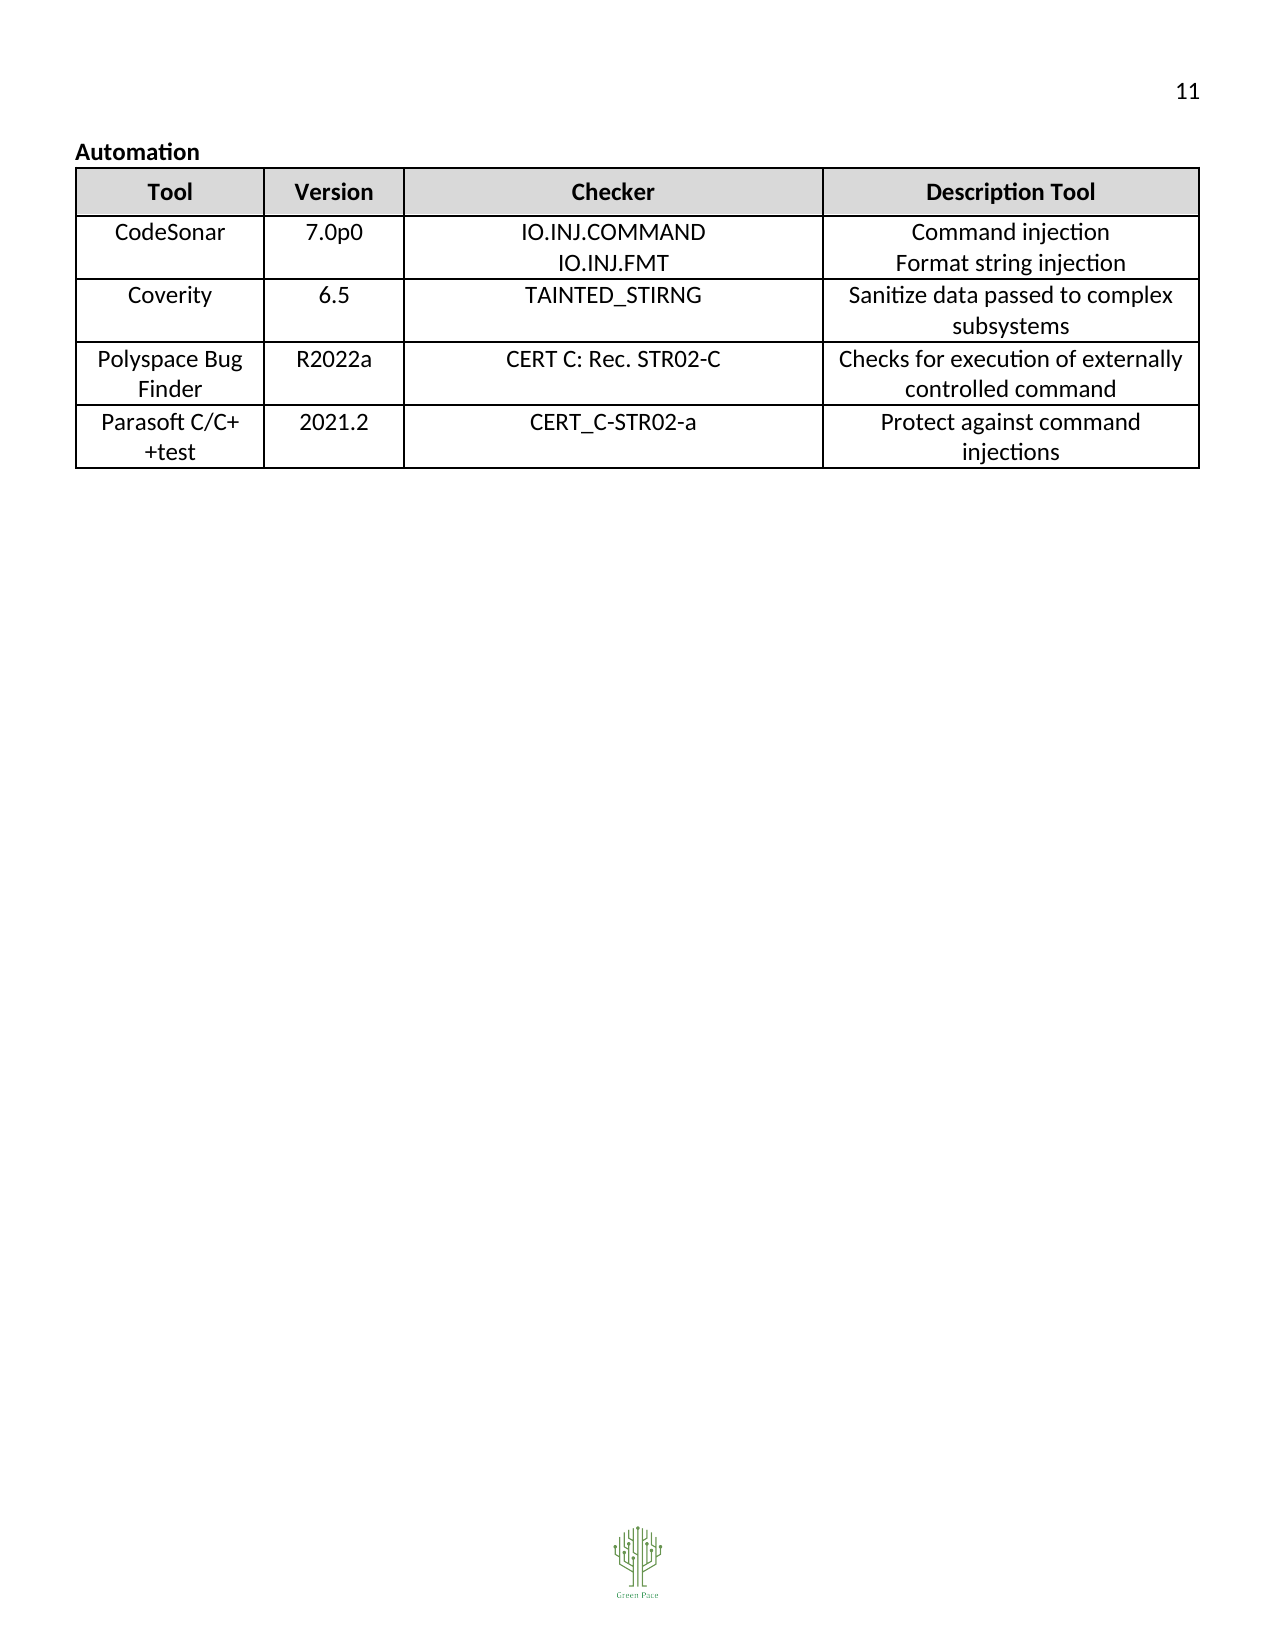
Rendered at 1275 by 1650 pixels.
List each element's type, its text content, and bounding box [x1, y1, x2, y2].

table_cell CERT_C-STR02-a [405, 406, 822, 467]
table_header Description Tool [824, 169, 1198, 214]
table_cell Coverity [77, 280, 263, 341]
table_cell CERT C: Rec. STR02-C [405, 343, 822, 404]
table_cell IO.INJ.COMMAND IO.INJ.FMT [405, 217, 822, 278]
table_cell Sanitize data passed to complex subsystems [824, 280, 1198, 341]
picture [605, 1521, 670, 1606]
table_cell 6.5 [265, 280, 403, 341]
table_header Version [265, 169, 403, 214]
table_header Tool [77, 169, 263, 214]
text Automation [75, 136, 1200, 167]
table_cell Checks for execution of externally controlled command [824, 343, 1198, 404]
table_header Checker [405, 169, 822, 214]
table_cell Polyspace Bug Finder [77, 343, 263, 404]
table_cell TAINTED_STIRNG [405, 280, 822, 341]
table_cell Command injection Format string injection [824, 217, 1198, 278]
table_cell CodeSonar [77, 217, 263, 278]
table_cell Parasoft C/C++test [77, 406, 263, 467]
table_cell Protect against command injections [824, 406, 1198, 467]
table_cell 2021.2 [265, 406, 403, 467]
table_cell R2022a [265, 343, 403, 404]
table_cell 7.0p0 [265, 217, 403, 278]
